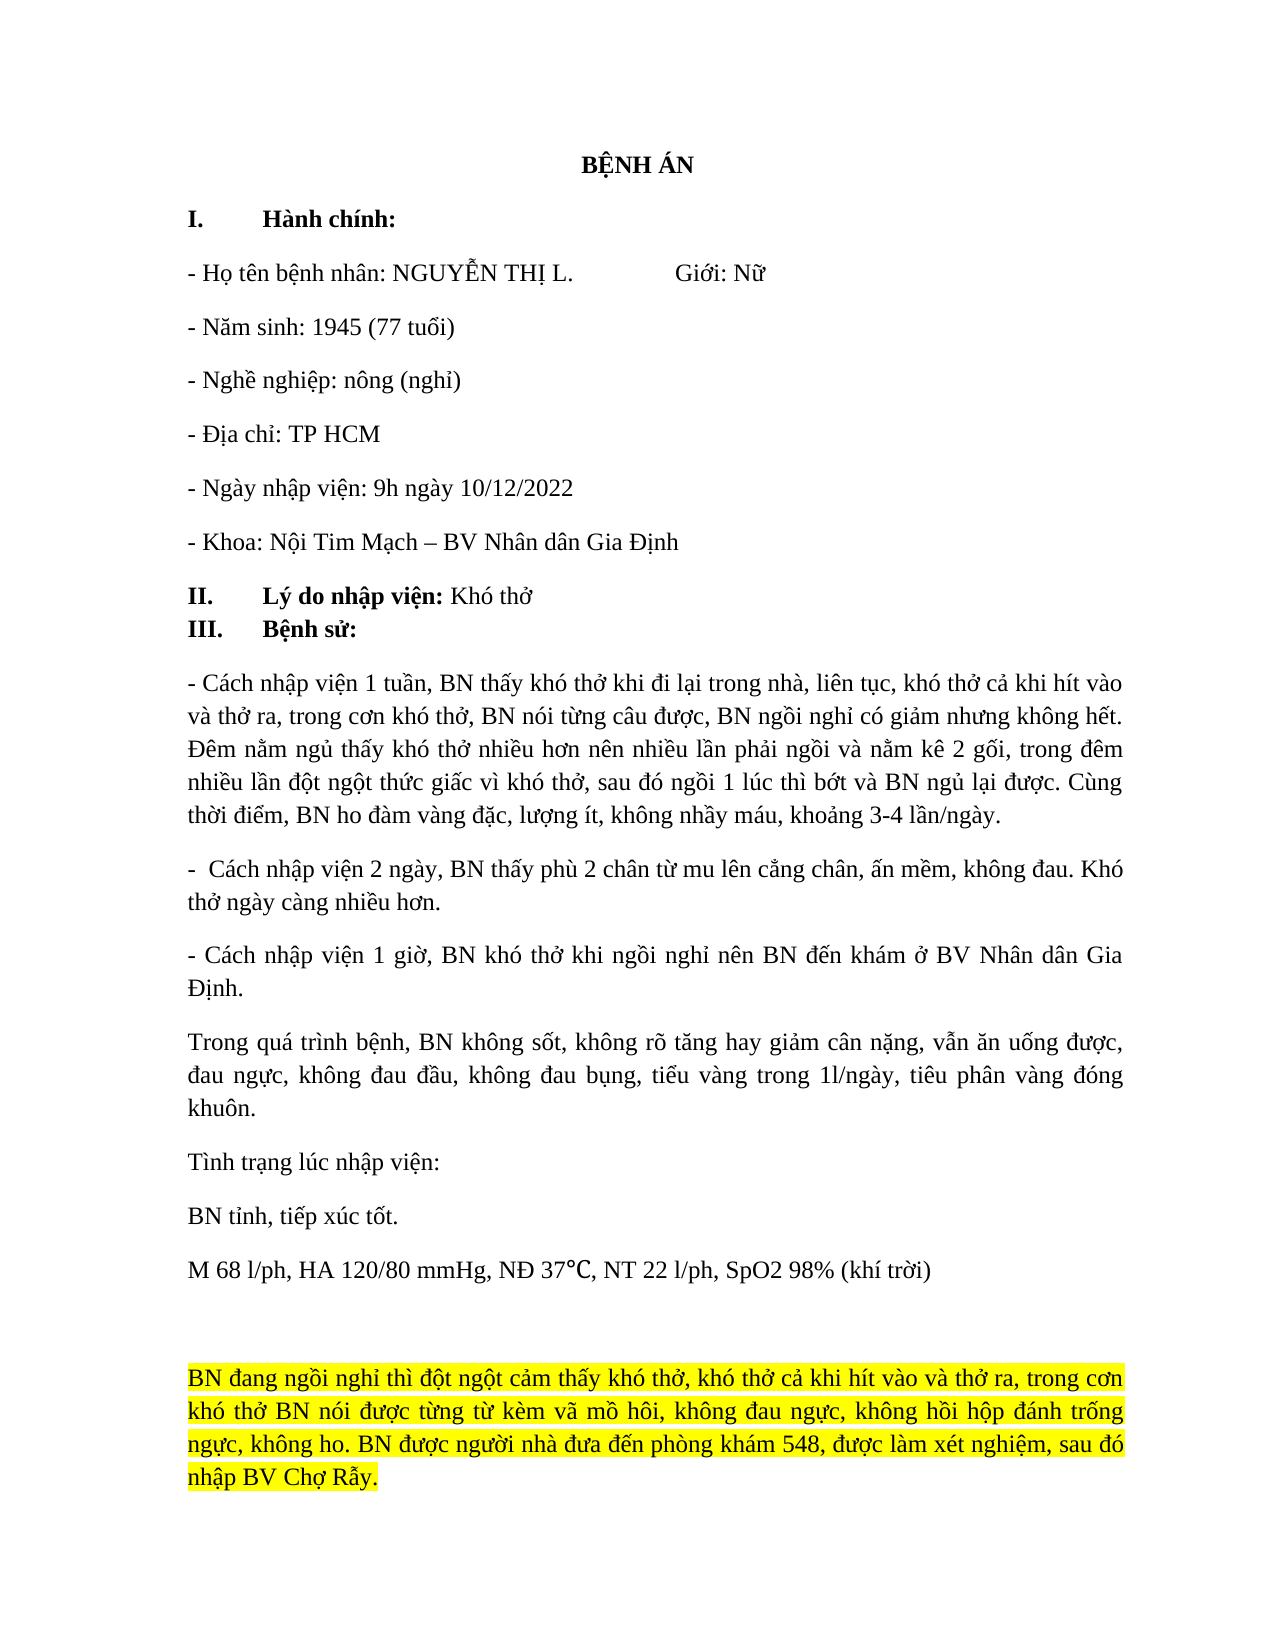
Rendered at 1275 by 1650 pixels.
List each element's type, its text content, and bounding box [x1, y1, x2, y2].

text BN đang ngồi nghỉ thì đột ngột cảm thấy khó thở, khó thở cả khi hít vào và thở ra, trong cơn khó thở BN nói được từng từ kèm vã mồ hôi, không đau ngực, không hồi hộp đánh trống ngực, không ho. BN được người nhà đưa đến phòng khám 548, được làm xét nghiệm, sau đó nhập BV Chợ Rẫy. [187, 1363, 1125, 1491]
text - Họ tên bệnh nhân: NGUYỄN THỊ L. Giới: Nữ [187, 258, 1125, 286]
text - Cách nhập viện 1 tuần, BN thấy khó thở khi đi lại trong nhà, liên tục, khó thở cả khi hít vào và thở ra, trong cơn khó thở, BN nói từng câu được, BN ngồi nghỉ có giảm nhưng không hết. Đêm nằm ngủ thấy khó thở nhiều hơn nên nhiều lần phải ngồi và nằm kê 2 gối, trong đêm nhiều lần đột ngột thức giấc vì khó thở, sau đó ngồi 1 lúc thì bớt và BN ngủ lại được. Cùng thời điểm, BN ho đàm vàng đặc, lượng ít, không nhầy máu, khoảng 3-4 lần/ngày. [187, 668, 1125, 828]
text Tình trạng lúc nhập viện: [187, 1147, 1125, 1176]
text - Nghề nghiệp: nông (nghỉ) [187, 365, 1125, 394]
text - Cách nhập viện 2 ngày, BN thấy phù 2 chân từ mu lên cẳng chân, ấn mềm, không đau. Khó thở ngày càng nhiều hơn. [187, 854, 1125, 915]
text BN tỉnh, tiếp xúc tốt. [187, 1201, 1125, 1230]
text Trong quá trình bệnh, BN không sốt, không rõ tăng hay giảm cân nặng, vẫn ăn uống được, đau ngực, không đau đầu, không đau bụng, tiểu vàng trong 1l/ngày, tiêu phân vàng đóng khuôn. [187, 1027, 1125, 1122]
text BỆNH ÁN [150, 150, 1125, 179]
text - Năm sinh: 1945 (77 tuổi) [187, 312, 1125, 340]
text - Khoa: Nội Tim Mạch – BV Nhân dân Gia Định [187, 527, 1125, 556]
list Lý do nhập viện: Khó thở [187, 581, 1125, 609]
text - Ngày nhập viện: 9h ngày 10/12/2022 [187, 473, 1125, 502]
list Bệnh sử: [187, 614, 1125, 643]
text M 68 l/ph, HA 120/80 mmHg, NĐ 37℃, NT 22 l/ph, SpO2 98% (khí trời) [187, 1255, 1125, 1284]
text - Cách nhập viện 1 giờ, BN khó thở khi ngồi nghỉ nên BN đến khám ở BV Nhân dân Gia Định. [187, 941, 1125, 1002]
list Hành chính: [187, 204, 1125, 233]
text - Địa chỉ: TP HCM [187, 419, 1125, 448]
